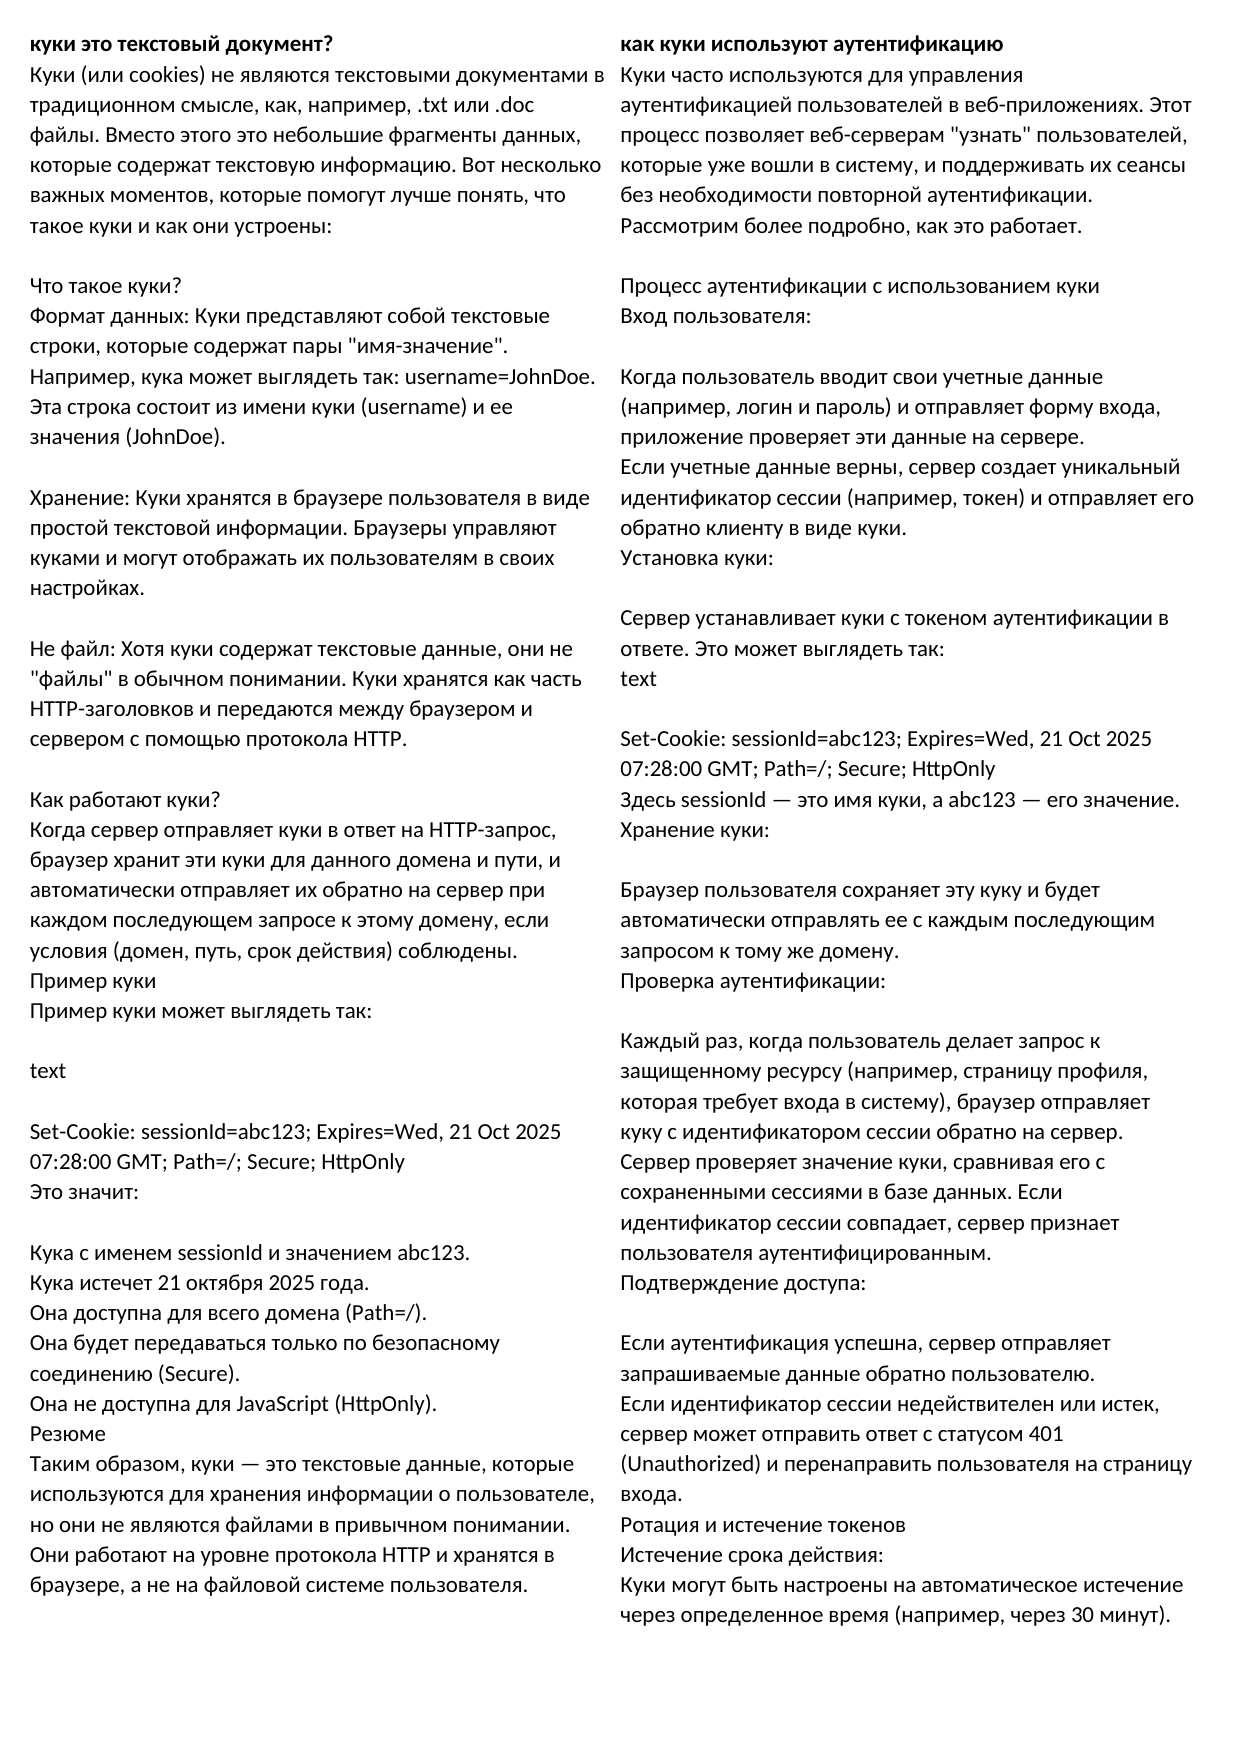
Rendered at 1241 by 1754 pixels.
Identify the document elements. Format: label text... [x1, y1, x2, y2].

text Хранение: Куки хранятся в браузере пользователя в виде простой текстовой информации. Браузеры управляют куками и могут отображать их пользователям в своих настройках. [29, 483, 605, 601]
text Сервер устанавливает куки с токеном аутентификации в ответе. Это может выглядеть так: [620, 603, 1196, 662]
text Проверка аутентификации: [620, 966, 1196, 994]
text Когда сервер отправляет куки в ответ на HTTP-запрос, браузер хранит эти куки для данного домена и пути, и автоматически отправляет их обратно на сервер при каждом последующем запросе к этому домену, если условия (домен, путь, срок действия) соблюдены. [29, 815, 605, 964]
text Если аутентификация успешна, сервер отправляет запрашиваемые данные обратно пользователю. [620, 1328, 1196, 1387]
text Не файл: Хотя куки содержат текстовые данные, они не "файлы" в обычном понимании. Куки хранятся как часть HTTP-заголовков и передаются между браузером и сервером с помощью протокола HTTP. [29, 634, 605, 752]
text Она будет передаваться только по безопасному соединению (Secure). [29, 1328, 605, 1387]
text Пример куки [29, 966, 605, 994]
text Сервер проверяет значение куки, сравнивая его с сохраненными сессиями в базе данных. Если идентификатор сессии совпадает, сервер признает пользователя аутентифицированным. [620, 1147, 1196, 1266]
text Резюме [29, 1419, 605, 1447]
text Установка куки: [620, 543, 1196, 571]
text text [620, 664, 1196, 692]
text Куки часто используются для управления аутентификацией пользователей в веб-приложениях. Этот процесс позволяет веб-серверам "узнать" пользователей, которые уже вошли в систему, и поддерживать их сеансы без необходимости повторной аутентификации. Рассмотрим более подробно, как это работает. [620, 60, 1196, 239]
text как куки используют аутентификацию [620, 29, 1196, 58]
text Пример куки может выглядеть так: [29, 996, 605, 1024]
text Истечение срока действия: [620, 1540, 1196, 1568]
text Она доступна для всего домена (Path=/). [29, 1298, 605, 1326]
text Подтверждение доступа: [620, 1268, 1196, 1296]
text Хранение куки: [620, 815, 1196, 843]
text Если учетные данные верны, сервер создает уникальный идентификатор сессии (например, токен) и отправляет его обратно клиенту в виде куки. [620, 452, 1196, 541]
text куки это текстовый документ? [29, 29, 605, 58]
text Set-Cookie: sessionId=abc123; Expires=Wed, 21 Oct 2025 07:28:00 GMT; Path=/; Secure; HttpOnly [29, 1117, 605, 1175]
text Каждый раз, когда пользователь делает запрос к защищенному ресурсу (например, страницу профиля, которая требует входа в систему), браузер отправляет куку с идентификатором сессии обратно на сервер. [620, 1026, 1196, 1145]
text Когда пользователь вводит свои учетные данные (например, логин и пароль) и отправляет форму входа, приложение проверяет эти данные на сервере. [620, 362, 1196, 450]
text Если идентификатор сессии недействителен или истек, сервер может отправить ответ с статусом 401 (Unauthorized) и перенаправить пользователя на страницу входа. [620, 1389, 1196, 1508]
text Что такое куки? [29, 271, 605, 299]
text text [29, 1057, 605, 1085]
text Set-Cookie: sessionId=abc123; Expires=Wed, 21 Oct 2025 07:28:00 GMT; Path=/; Secure; HttpOnly [620, 724, 1196, 783]
text Кука с именем sessionId и значением abc123. [29, 1238, 605, 1266]
text Процесс аутентификации с использованием куки [620, 271, 1196, 299]
text Браузер пользователя сохраняет эту куку и будет автоматически отправлять ее с каждым последующим запросом к тому же домену. [620, 875, 1196, 964]
text Вход пользователя: [620, 301, 1196, 329]
text Таким образом, куки — это текстовые данные, которые используются для хранения информации о пользователе, но они не являются файлами в привычном понимании. Они работают на уровне протокола HTTP и хранятся в браузере, а не на файловой системе пользователя. [29, 1449, 605, 1598]
text Куки (или cookies) не являются текстовыми документами в традиционном смысле, как, например, .txt или .doc файлы. Вместо этого это небольшие фрагменты данных, которые содержат текстовую информацию. Вот несколько важных моментов, которые помогут лучше понять, что такое куки и как они устроены: [29, 60, 605, 239]
text Это значит: [29, 1177, 605, 1206]
text Ротация и истечение токенов [620, 1510, 1196, 1538]
text Здесь sessionId — это имя куки, а abc123 — его значение. [620, 785, 1196, 813]
text Кука истечет 21 октября 2025 года. [29, 1268, 605, 1296]
text Она не доступна для JavaScript (HttpOnly). [29, 1389, 605, 1417]
text Формат данных: Куки представляют собой текстовые строки, которые содержат пары "имя-значение". Например, кука может выглядеть так: username=JohnDoe. Эта строка состоит из имени куки (username) и ее значения (JohnDoe). [29, 301, 605, 450]
text Как работают куки? [29, 785, 605, 813]
